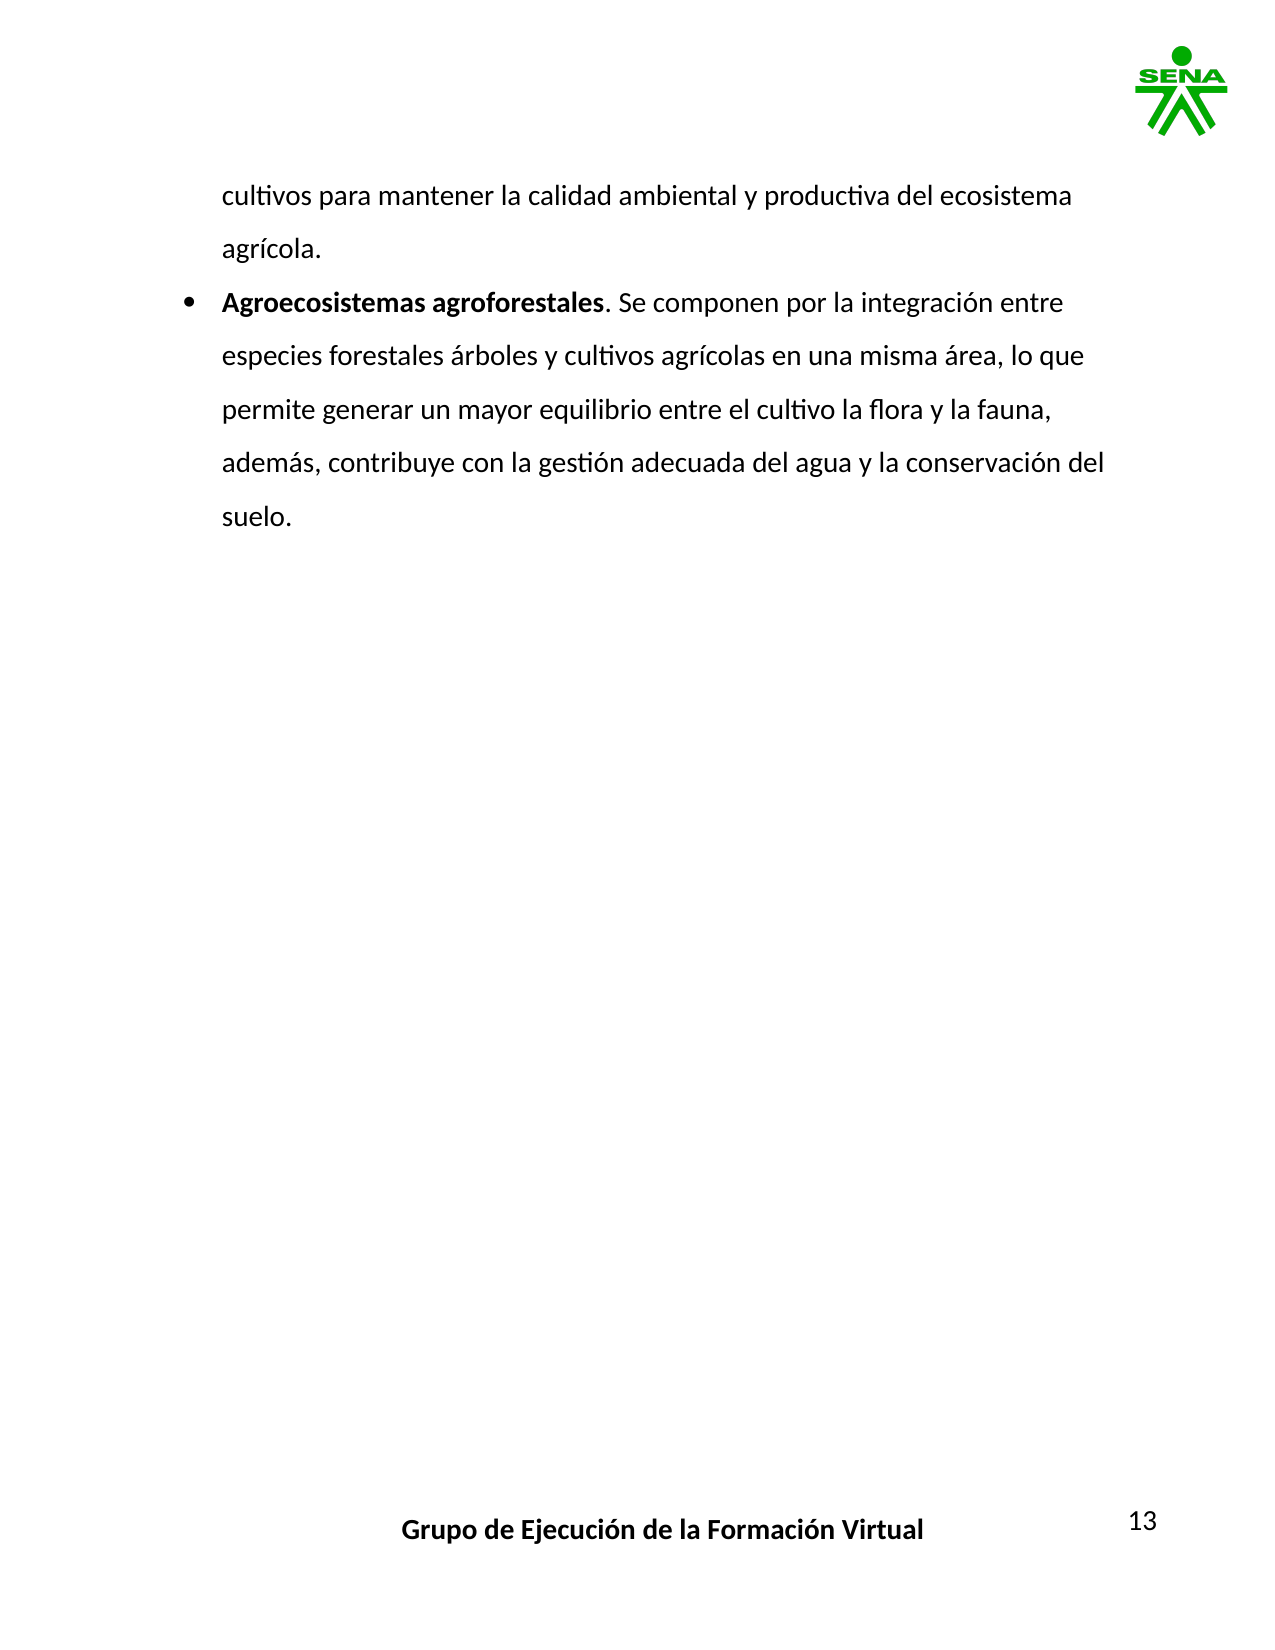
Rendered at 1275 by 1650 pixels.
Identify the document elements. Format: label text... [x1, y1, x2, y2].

list Agroecosistemas agroforestales. Se componen por la integración entre especies forestales árboles y cultivos agrícolas en una misma área, lo que permite generar un mayor equilibrio entre el cultivo la flora y la fauna, además, contribuye con la gestión adecuada del agua y la conservación del suelo. [184, 284, 1157, 533]
picture [1135, 46, 1228, 136]
